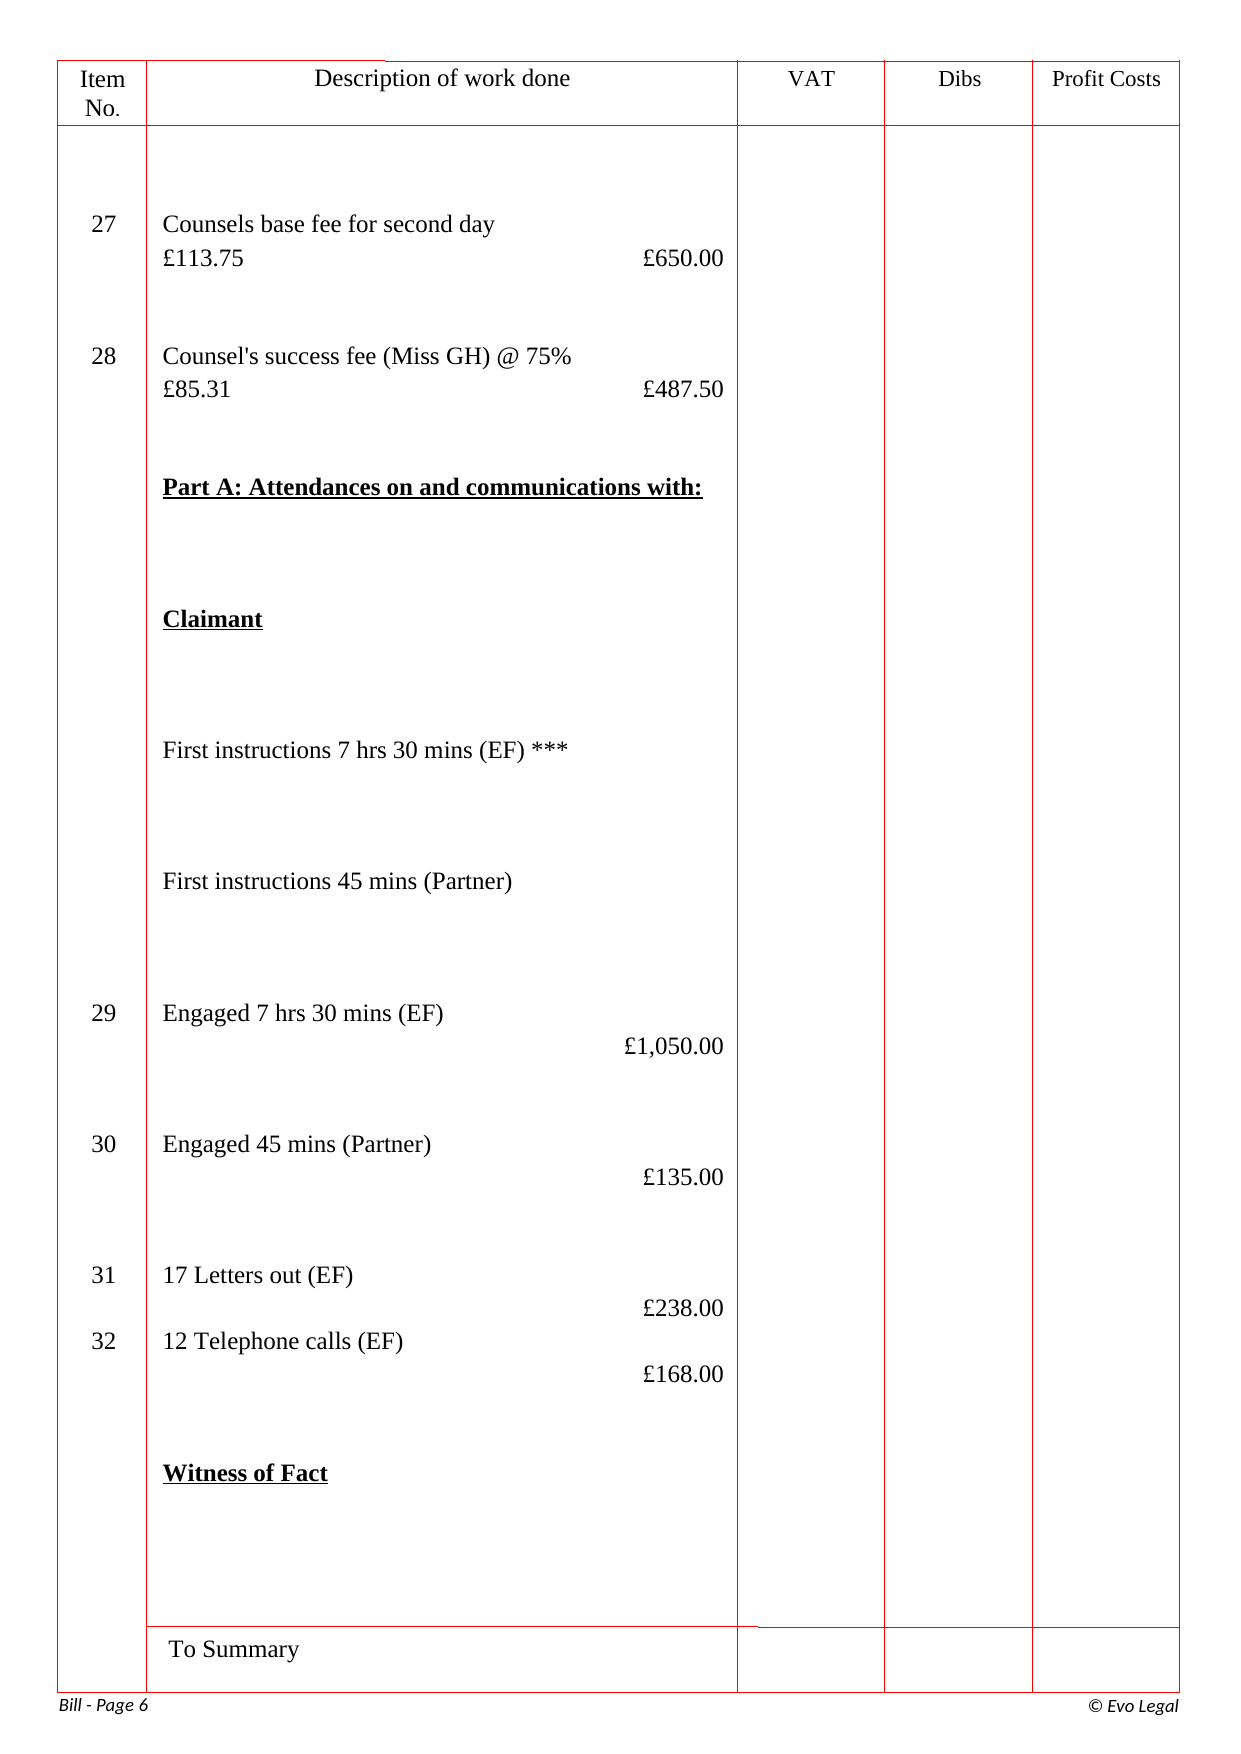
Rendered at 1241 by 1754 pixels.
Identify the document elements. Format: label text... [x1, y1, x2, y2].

text First instructions 45 mins (Partner) [44, 866, 709, 928]
text Claimant [44, 604, 709, 665]
text 27 Counsels base fee for second day £113.75 £650.00 [44, 209, 709, 271]
text 30 Engaged 45 mins (Partner) £135.00 [44, 1129, 709, 1191]
text 29 Engaged 7 hrs 30 mins (EF) £1,050.00 [44, 998, 709, 1059]
text 31 17 Letters out (EF) £238.00 [44, 1260, 709, 1322]
text First instructions 7 hrs 30 mins (EF) *** [44, 735, 709, 797]
text Witness of Fact [44, 1458, 709, 1519]
text 32 12 Telephone calls (EF) £168.00 [44, 1326, 709, 1388]
text 28 Counsel's success fee (Miss GH) @ 75% £85.31 £487.50 [44, 341, 709, 403]
text Part A: Attendances on and communications with: [44, 472, 709, 534]
